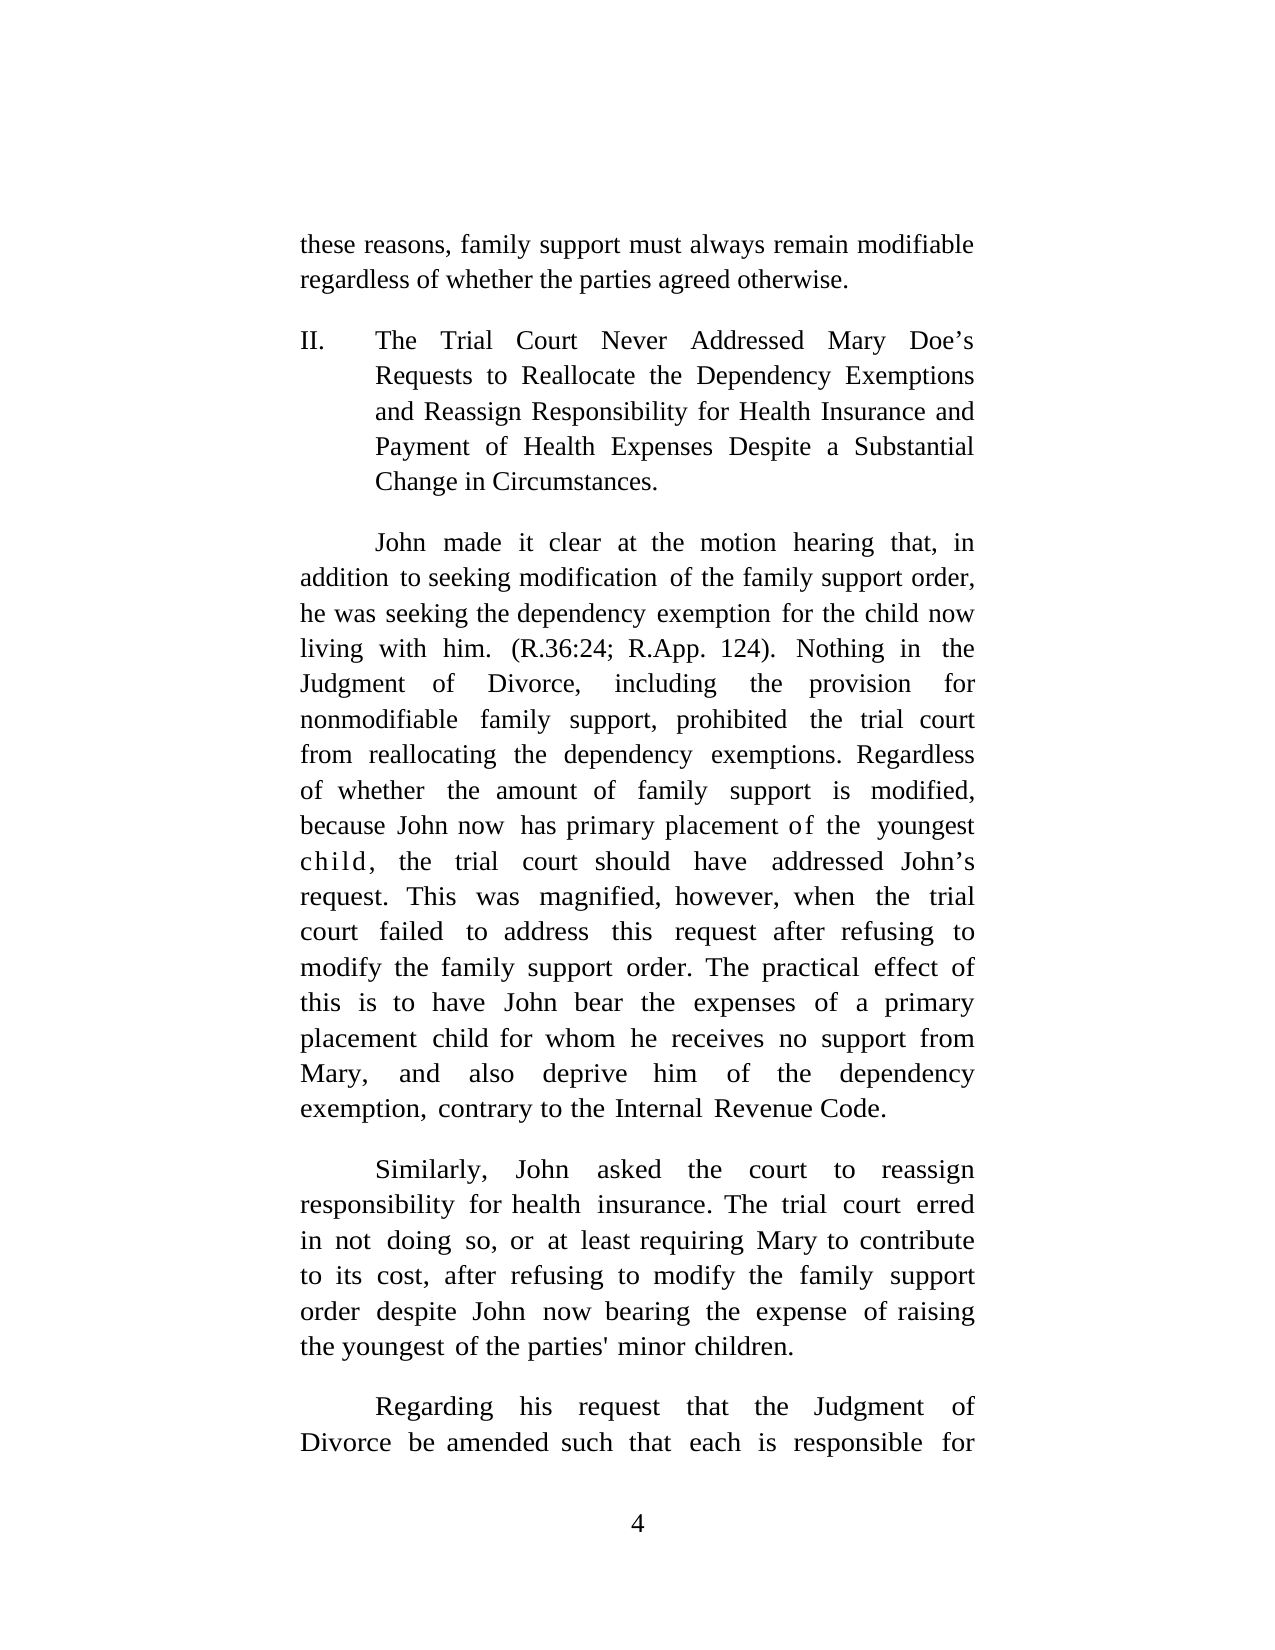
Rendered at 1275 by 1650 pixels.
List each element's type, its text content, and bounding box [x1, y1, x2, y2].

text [300, 225, 975, 296]
text II. The Trial Court Never Addressed Mary Doe’s Requests to Reallocate the Dependency Exemptions and Reassign Responsibility for Health Insurance and Payment of Health Expenses Despite a Substantial Change in Circumstances. [300, 321, 975, 498]
text Similarly, John asked the court to reassign responsibility for health insurance. The trial court erred in not doing so, or at least requiring Mary to contribute to its cost, after refusing to modify the family support order despite John now bearing the expense of raising the youngest of the parties' minor children. [300, 1150, 975, 1362]
text John made it clear at the motion hearing that, in addition to seeking modification of the family support order, he was seeking the dependency exemption for the child now living with him. (R.36:24; R.App. 124). Nothing in the Judgment of Divorce, including the provision for nonmodifiable family support, prohibited the trial court from reallocating the dependency exemptions. Regardless of whether the amount of family support is modified, because John now has primary placement of the youngest child, the trial court should have addressed John’s request. This was magnified, however, when the trial court failed to address this request after refusing to modify the family support order. The practical effect of this is to have John bear the expenses of a primary placement child for whom he receives no support from Mary, and also deprive him of the dependency exemption, contrary to the Internal Revenue Code. [300, 523, 975, 1125]
